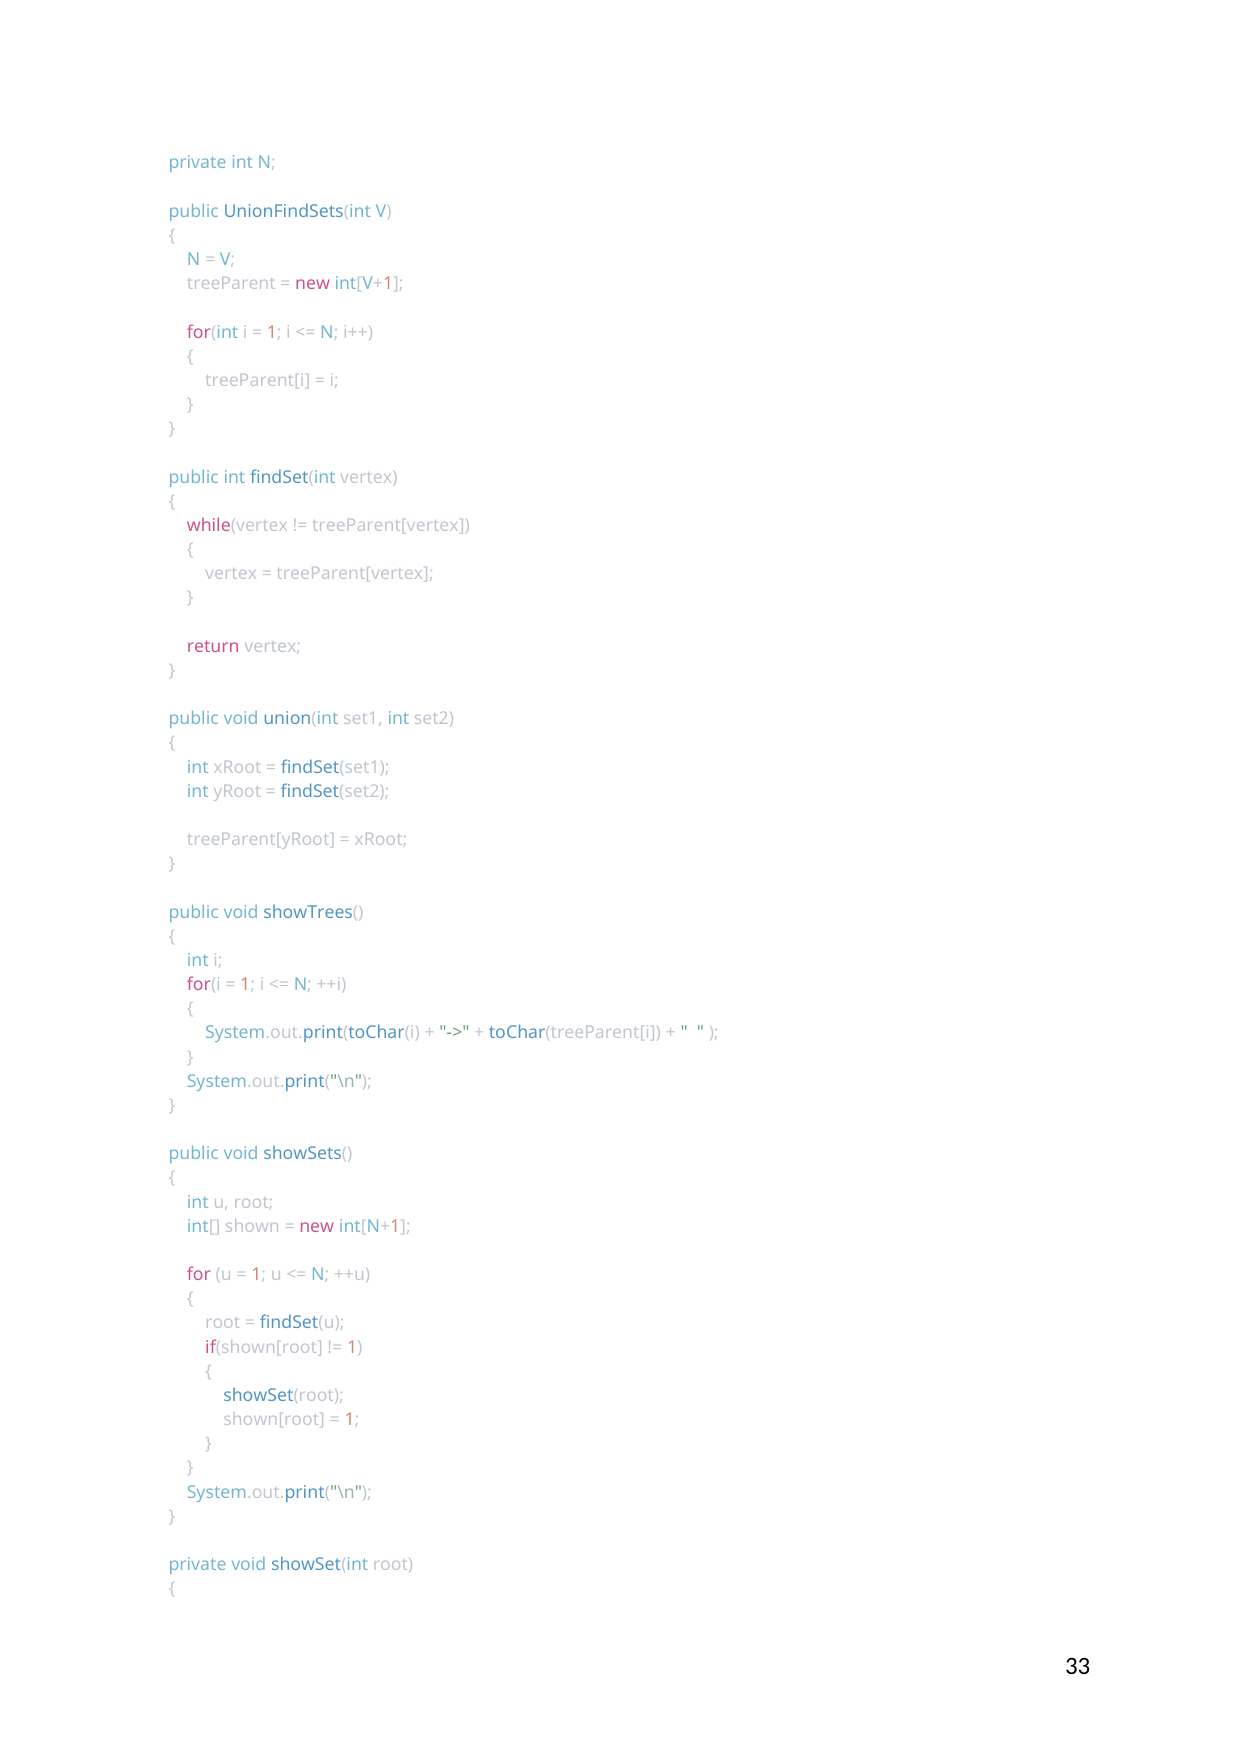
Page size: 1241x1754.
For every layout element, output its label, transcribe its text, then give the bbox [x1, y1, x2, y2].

text int[] shown = new int[N+1]; [150, 1213, 1090, 1237]
text for(int i = 1; i <= N; i++) [150, 319, 1090, 343]
text showSet(root); [150, 1382, 1090, 1407]
text treeParent[i] = i; [150, 367, 1090, 392]
text while(vertex != treeParent[vertex]) [150, 512, 1090, 537]
text vertex = treeParent[vertex]; [150, 561, 1090, 585]
text { [150, 488, 1090, 512]
text public void union(int set1, int set2) [150, 706, 1090, 730]
text root = findSet(u); [150, 1310, 1090, 1334]
text { [150, 343, 1090, 367]
text private void showSet(int root) [150, 1552, 1090, 1576]
text { [150, 730, 1090, 754]
text System.out.print(toChar(i) + "->" + toChar(treeParent[i]) + " " ); [150, 1020, 1090, 1044]
text for (u = 1; u <= N; ++u) [150, 1262, 1090, 1286]
text shown[root] = 1; [150, 1407, 1090, 1431]
text { [150, 996, 1090, 1020]
text for(i = 1; i <= N; ++i) [150, 972, 1090, 996]
text { [150, 923, 1090, 947]
text { [150, 222, 1090, 247]
text int yRoot = findSet(set2); [150, 778, 1090, 802]
text public void showTrees() [150, 899, 1090, 923]
text int u, root; [150, 1189, 1090, 1213]
text } [150, 851, 1090, 875]
text public void showSets() [150, 1141, 1090, 1165]
text treeParent = new int[V+1]; [150, 271, 1090, 295]
text System.out.print("\n"); [150, 1068, 1090, 1092]
text { [150, 1358, 1090, 1382]
text } [150, 416, 1090, 440]
text { [150, 1576, 1090, 1600]
text } [150, 1044, 1090, 1068]
text } [150, 657, 1090, 682]
text { [150, 1165, 1090, 1189]
text } [150, 1092, 1090, 1117]
text if(shown[root] != 1) [150, 1334, 1090, 1358]
text } [150, 392, 1090, 416]
text treeParent[yRoot] = xRoot; [150, 827, 1090, 851]
text private int N; [150, 150, 1090, 174]
text return vertex; [150, 633, 1090, 657]
text } [150, 1431, 1090, 1455]
text int xRoot = findSet(set1); [150, 754, 1090, 778]
text N = V; [150, 247, 1090, 271]
text } [150, 585, 1090, 609]
text public UnionFindSets(int V) [150, 198, 1090, 222]
text System.out.print("\n"); [150, 1479, 1090, 1503]
text } [150, 1503, 1090, 1527]
text { [150, 1286, 1090, 1310]
text int i; [150, 947, 1090, 972]
text { [150, 537, 1090, 561]
text public int findSet(int vertex) [150, 464, 1090, 488]
text } [150, 1455, 1090, 1479]
